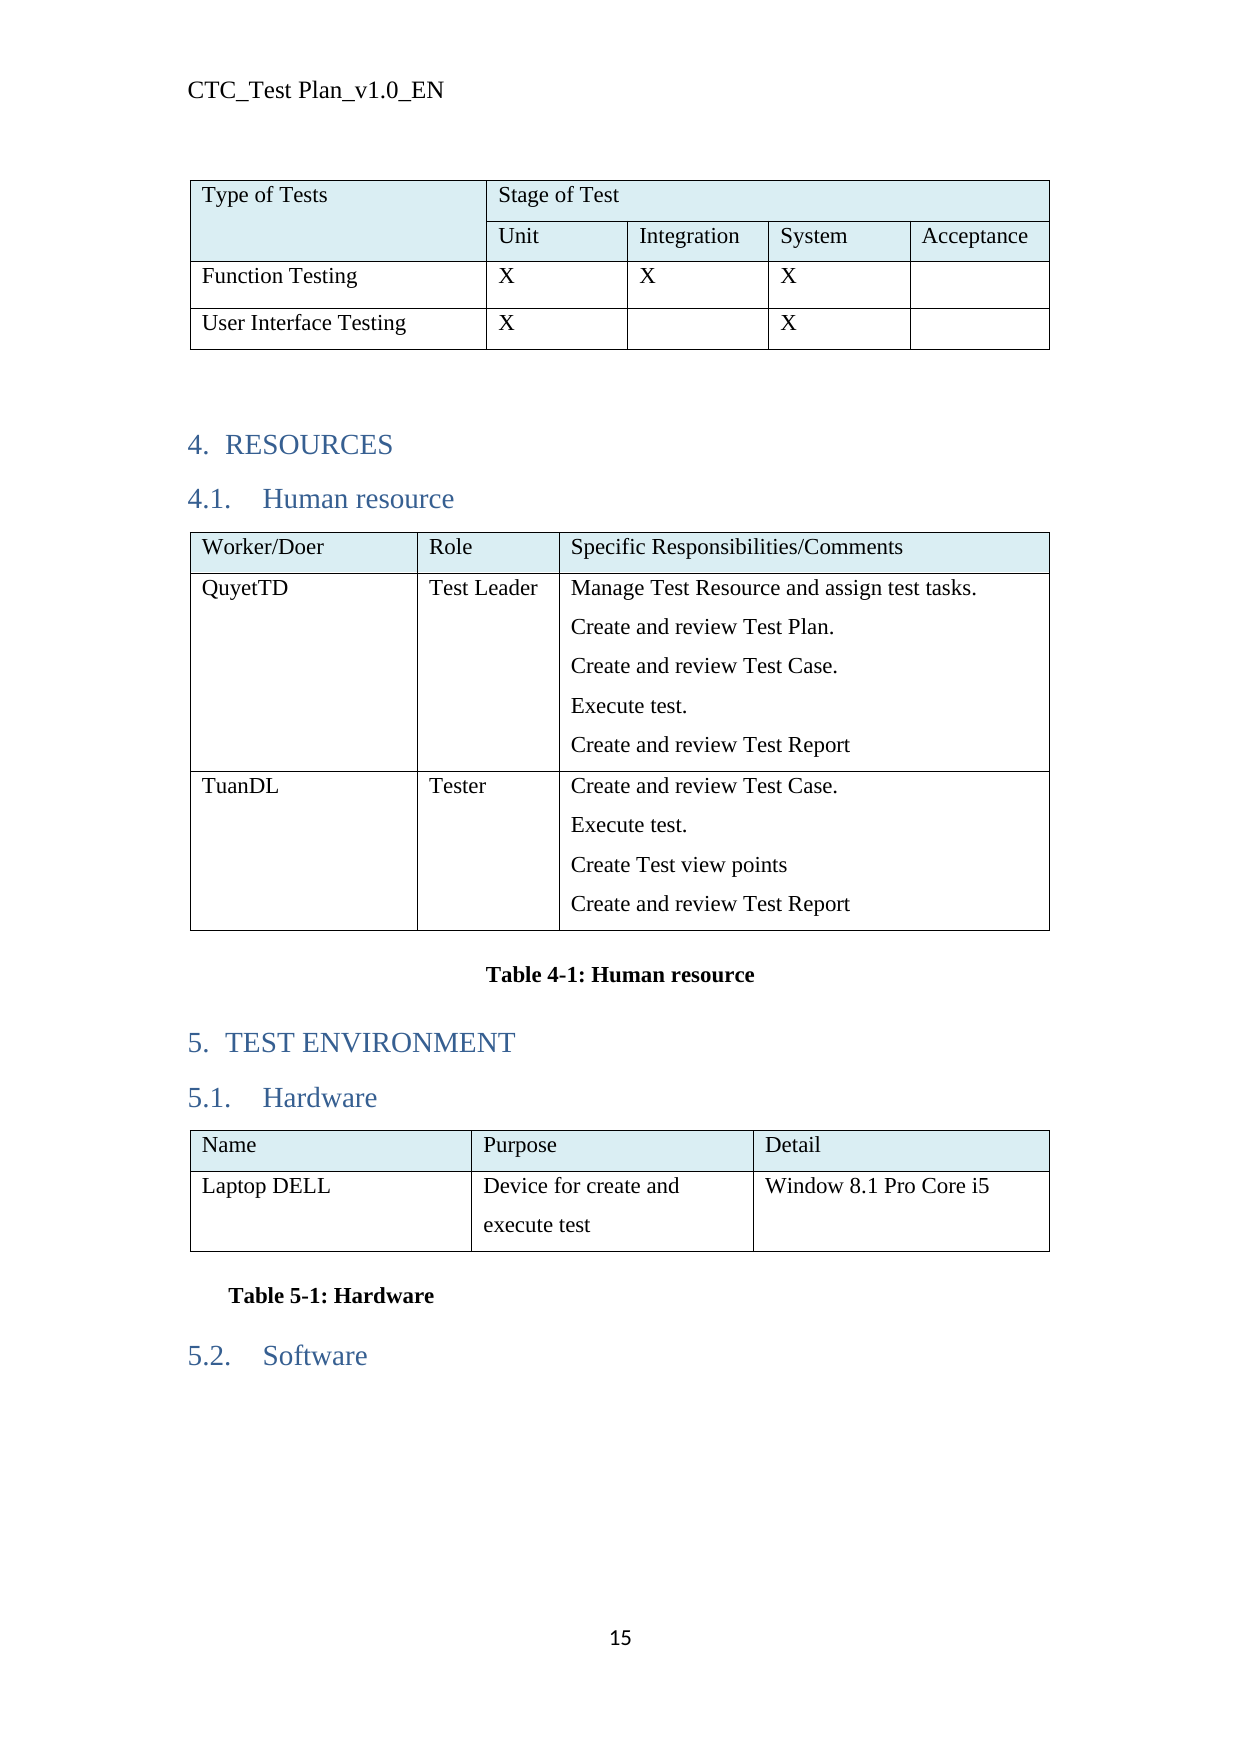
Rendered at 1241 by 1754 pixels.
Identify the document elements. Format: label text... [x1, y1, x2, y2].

table_cell [911, 262, 1049, 308]
table_header Stage of Test [487, 181, 1049, 221]
subtitle Human resource [187, 482, 1053, 515]
table_cell X [487, 309, 627, 348]
table_cell TuanDL [191, 772, 417, 930]
table_cell System [769, 222, 910, 261]
table_cell Create and review Test Case. Execute test. Create Test view points Create and review Test Report [560, 772, 1049, 930]
table_header Type of Tests [191, 181, 486, 261]
table_header Specific Responsibilities/Comments [560, 533, 1049, 572]
table_cell Test Leader [418, 574, 559, 771]
table_cell Tester [418, 772, 559, 930]
table_cell Acceptance [911, 222, 1049, 261]
table_cell Unit [487, 222, 627, 261]
text Table 4-1: Human resource [187, 532, 1053, 987]
table_cell Window 8.1 Pro Core i5 [754, 1172, 1049, 1251]
table_cell Manage Test Resource and assign test tasks. Create and review Test Plan. Create and review Test Case. Execute test. Create and review Test Report [560, 574, 1049, 771]
table_cell User Interface Testing [191, 309, 486, 348]
table_cell Integration [628, 222, 768, 261]
table_cell X [628, 262, 768, 308]
table_cell Function Testing [191, 262, 486, 308]
subtitle Software [187, 1338, 1053, 1371]
table_header Worker/Doer [191, 533, 417, 572]
table_cell X [769, 309, 910, 348]
subtitle RESOURCES [187, 427, 1053, 461]
table_header Detail [754, 1131, 1049, 1171]
table_cell Device for create and execute test [472, 1172, 753, 1251]
table_cell X [487, 262, 627, 308]
table_cell X [769, 262, 910, 308]
table_cell [628, 309, 768, 348]
table_cell QuyetTD [191, 574, 417, 771]
text Table 5-1: Hardware [187, 1130, 1053, 1308]
table_header Name [191, 1131, 471, 1171]
table_cell Laptop DELL [191, 1172, 471, 1251]
subtitle Hardware [187, 1080, 1053, 1113]
subtitle TEST ENVIRONMENT [187, 1025, 1053, 1059]
table_header Role [418, 533, 559, 572]
table_cell [911, 309, 1049, 348]
table_header Purpose [472, 1131, 753, 1171]
